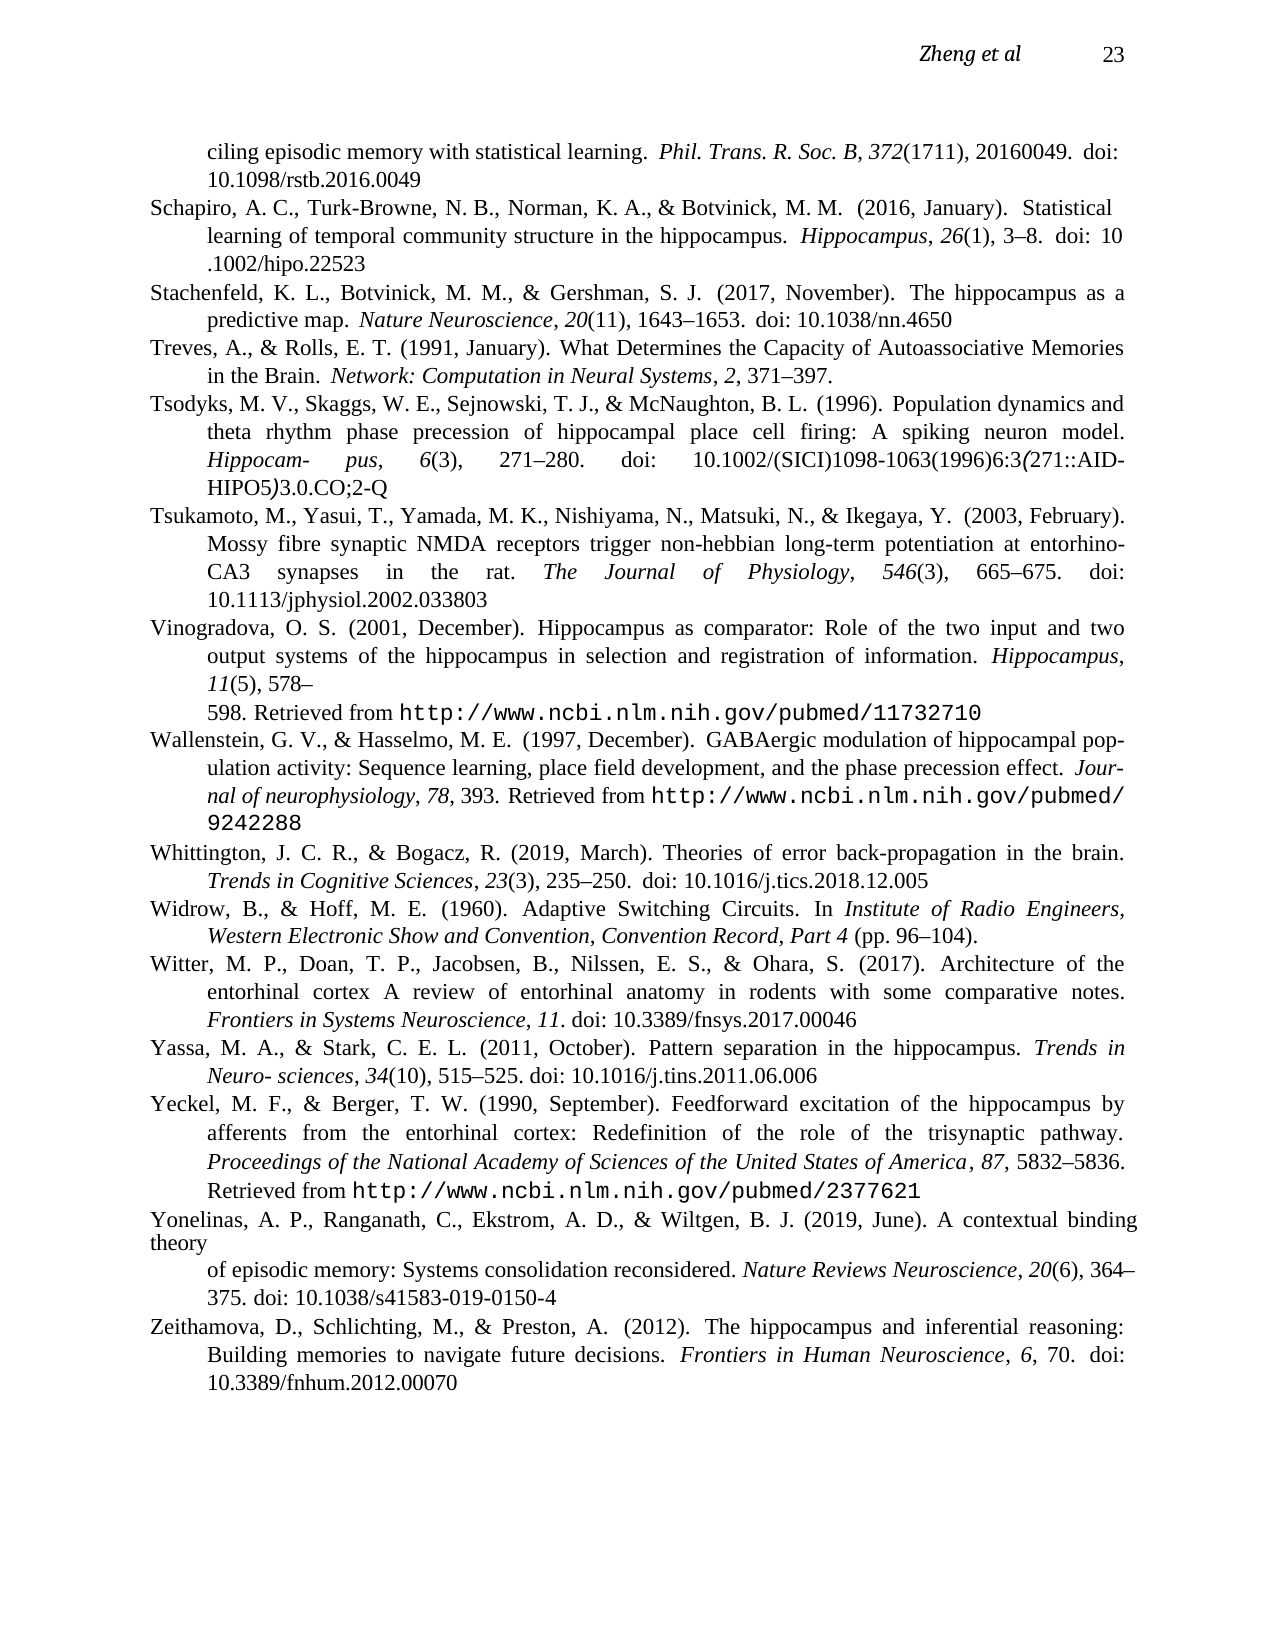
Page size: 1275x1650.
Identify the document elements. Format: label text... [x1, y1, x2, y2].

text Widrow, B., & Hoff, M. E. (1960). Adaptive Switching Circuits. In Institute of Radio Engineers, Western Electronic Show and Convention, Convention Record, Part 4 (pp. 96–104). [150, 895, 1125, 949]
text Zeithamova, D., Schlichting, M., & Preston, A. (2012). The hippocampus and inferential reasoning: Building memories to navigate future decisions. Frontiers in Human Neuroscience, 6, 70. doi: 10.3389/fnhum.2012.00070 [150, 1313, 1125, 1395]
text Treves, A., & Rolls, E. T. (1991, January). What Determines the Capacity of Autoassociative Memories in the Brain. Network: Computation in Neural Systems, 2, 371–397. [150, 334, 1125, 389]
text 375. doi: 10.1038/s41583-019-0150-4 [207, 1284, 1137, 1311]
text Whittington, J. C. R., & Bogacz, R. (2019, March). Theories of error back-propagation in the brain. Trends in Cognitive Sciences, 23(3), 235–250. doi: 10.1016/j.tics.2018.12.005 [150, 839, 1125, 893]
text Tsukamoto, M., Yasui, T., Yamada, M. K., Nishiyama, N., Matsuki, N., & Ikegaya, Y. (2003, February). Mossy fibre synaptic NMDA receptors trigger non-hebbian long-term potentiation at entorhino-CA3 synapses in the rat. The Journal of Physiology, 546(3), 665–675. doi: 10.1113/jphysiol.2002.033803 [150, 502, 1125, 612]
text 598. Retrieved from http://www.ncbi.nlm.nih.gov/pubmed/11732710 [207, 698, 1137, 726]
text Stachenfeld, K. L., Botvinick, M. M., & Gershman, S. J. (2017, November). The hippocampus as a predictive map. Nature Neuroscience, 20(11), 1643–1653. doi: 10.1038/nn.4650 [150, 278, 1125, 333]
text ciling episodic memory with statistical learning. Phil. Trans. R. Soc. B, 372(1711), 20160049. doi: 10.1098/rstb.2016.0049 [207, 138, 1137, 193]
text Yonelinas, A. P., Ranganath, C., Ekstrom, A. D., & Wiltgen, B. J. (2019, June). A contextual binding theory [150, 1208, 1137, 1256]
text Yassa, M. A., & Stark, C. E. L. (2011, October). Pattern separation in the hippocampus. Trends in Neuro- sciences, 34(10), 515–525. doi: 10.1016/j.tins.2011.06.006 [150, 1034, 1125, 1088]
text Vinogradova, O. S. (2001, December). Hippocampus as comparator: Role of the two input and two output systems of the hippocampus in selection and registration of information. Hippocampus, 11(5), 578– [150, 614, 1125, 696]
text Yeckel, M. F., & Berger, T. W. (1990, September). Feedforward excitation of the hippocampus by afferents from the entorhinal cortex: Redefinition of the role of the trisynaptic pathway. Proceedings of the National Academy of Sciences of the United States of America, 87, 5832–5836. Retrieved from http://www.ncbi.nlm.nih.gov/pubmed/2377621 [150, 1090, 1125, 1205]
text Wallenstein, G. V., & Hasselmo, M. E. (1997, December). GABAergic modulation of hippocampal pop- ulation activity: Sequence learning, place field development, and the phase precession effect. Jour- nal of neurophysiology, 78, 393. Retrieved from http://www.ncbi.nlm.nih.gov/pubmed/ 9242288 [150, 726, 1125, 837]
text of episodic memory: Systems consolidation reconsidered. Nature Reviews Neuroscience, 20(6), 364– [207, 1256, 1137, 1283]
text Witter, M. P., Doan, T. P., Jacobsen, B., Nilssen, E. S., & Ohara, S. (2017). Architecture of the entorhinal cortex A review of entorhinal anatomy in rodents with some comparative notes. Frontiers in Systems Neuroscience, 11. doi: 10.3389/fnsys.2017.00046 [150, 951, 1125, 1033]
text .1002/hipo.22523 [207, 250, 1137, 277]
text Schapiro, A. C., Turk-Browne, N. B., Norman, K. A., & Botvinick, M. M. (2016, January). Statistical learning of temporal community structure in the hippocampus. Hippocampus, 26(1), 3–8. doi: 10 [150, 194, 1135, 249]
text Tsodyks, M. V., Skaggs, W. E., Sejnowski, T. J., & McNaughton, B. L. (1996). Population dynamics and theta rhythm phase precession of hippocampal place cell firing: A spiking neuron model. Hippocam- pus, 6(3), 271–280. doi: 10.1002/(SICI)1098-1063(1996)6:3(271::AID-HIPO5)3.0.CO;2-Q [150, 390, 1125, 501]
